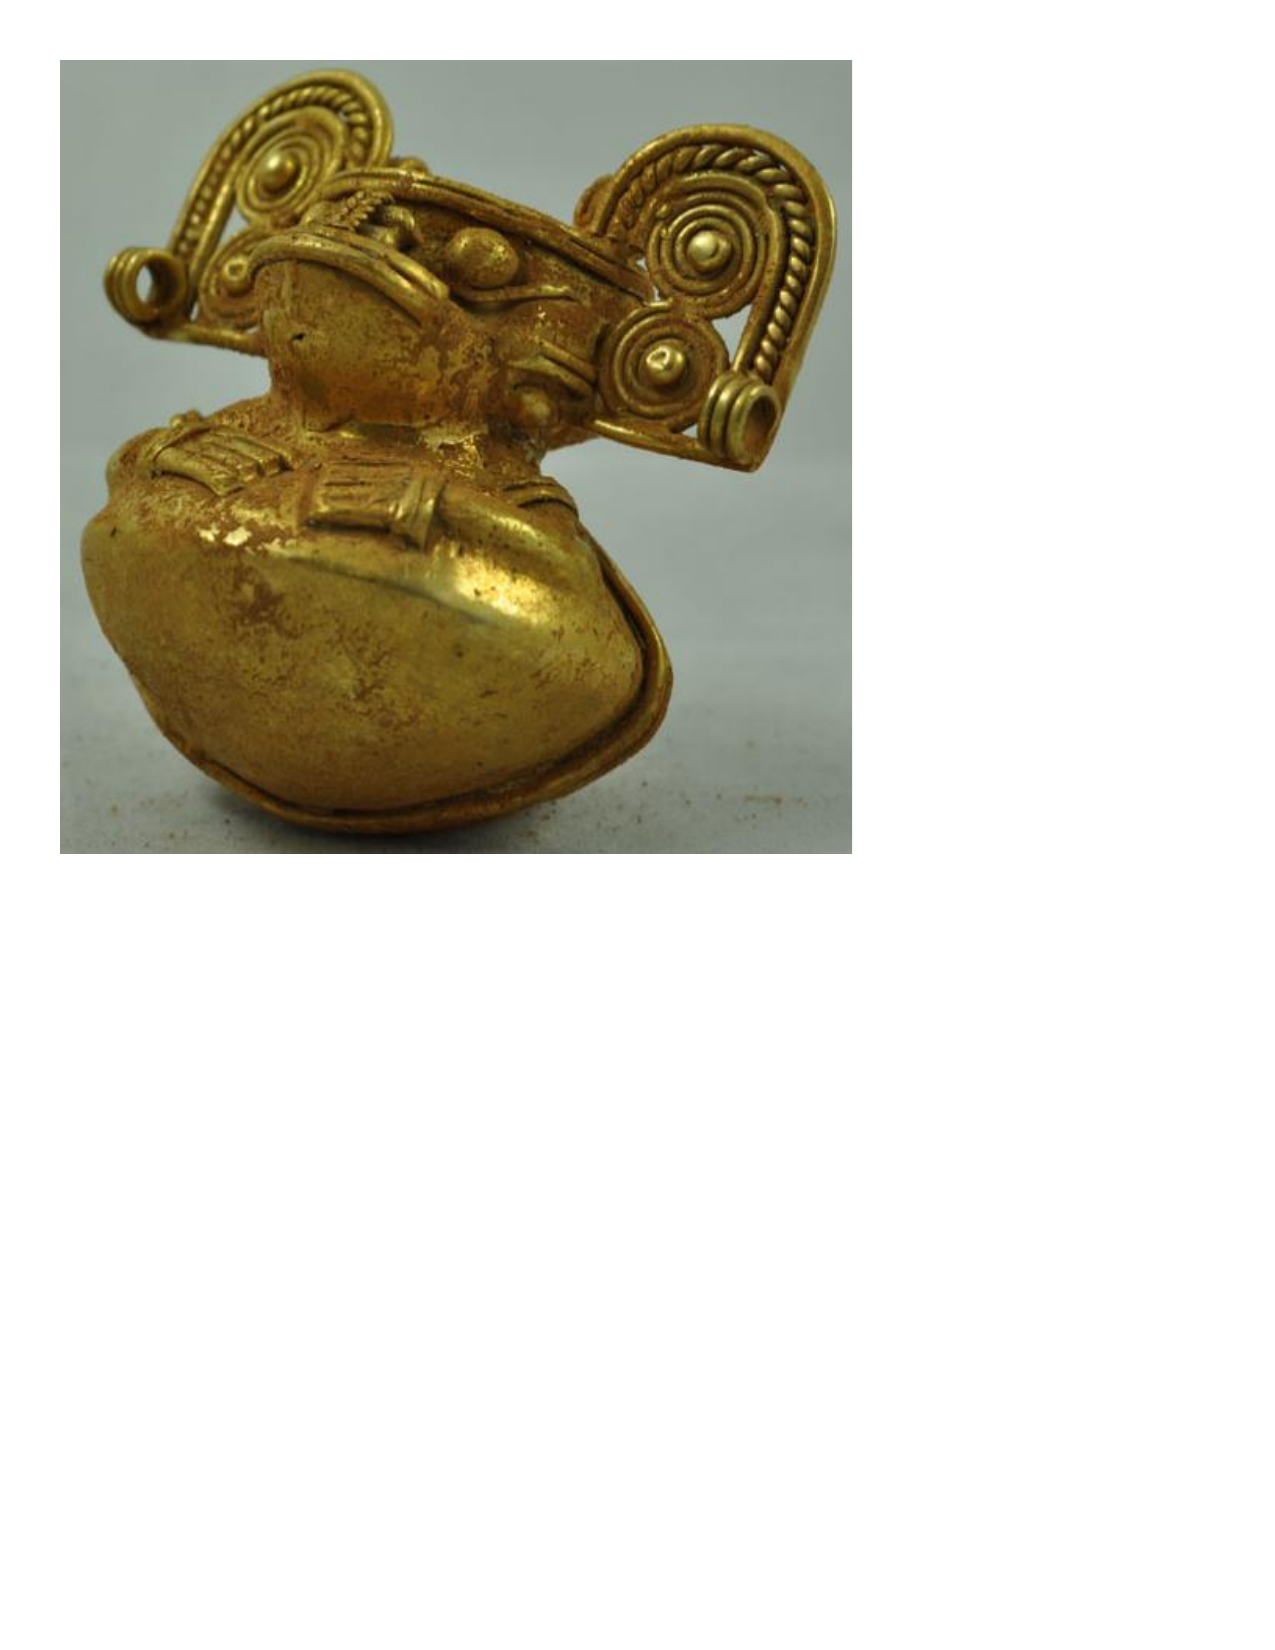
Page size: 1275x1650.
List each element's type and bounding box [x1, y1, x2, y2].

picture [60, 60, 853, 854]
